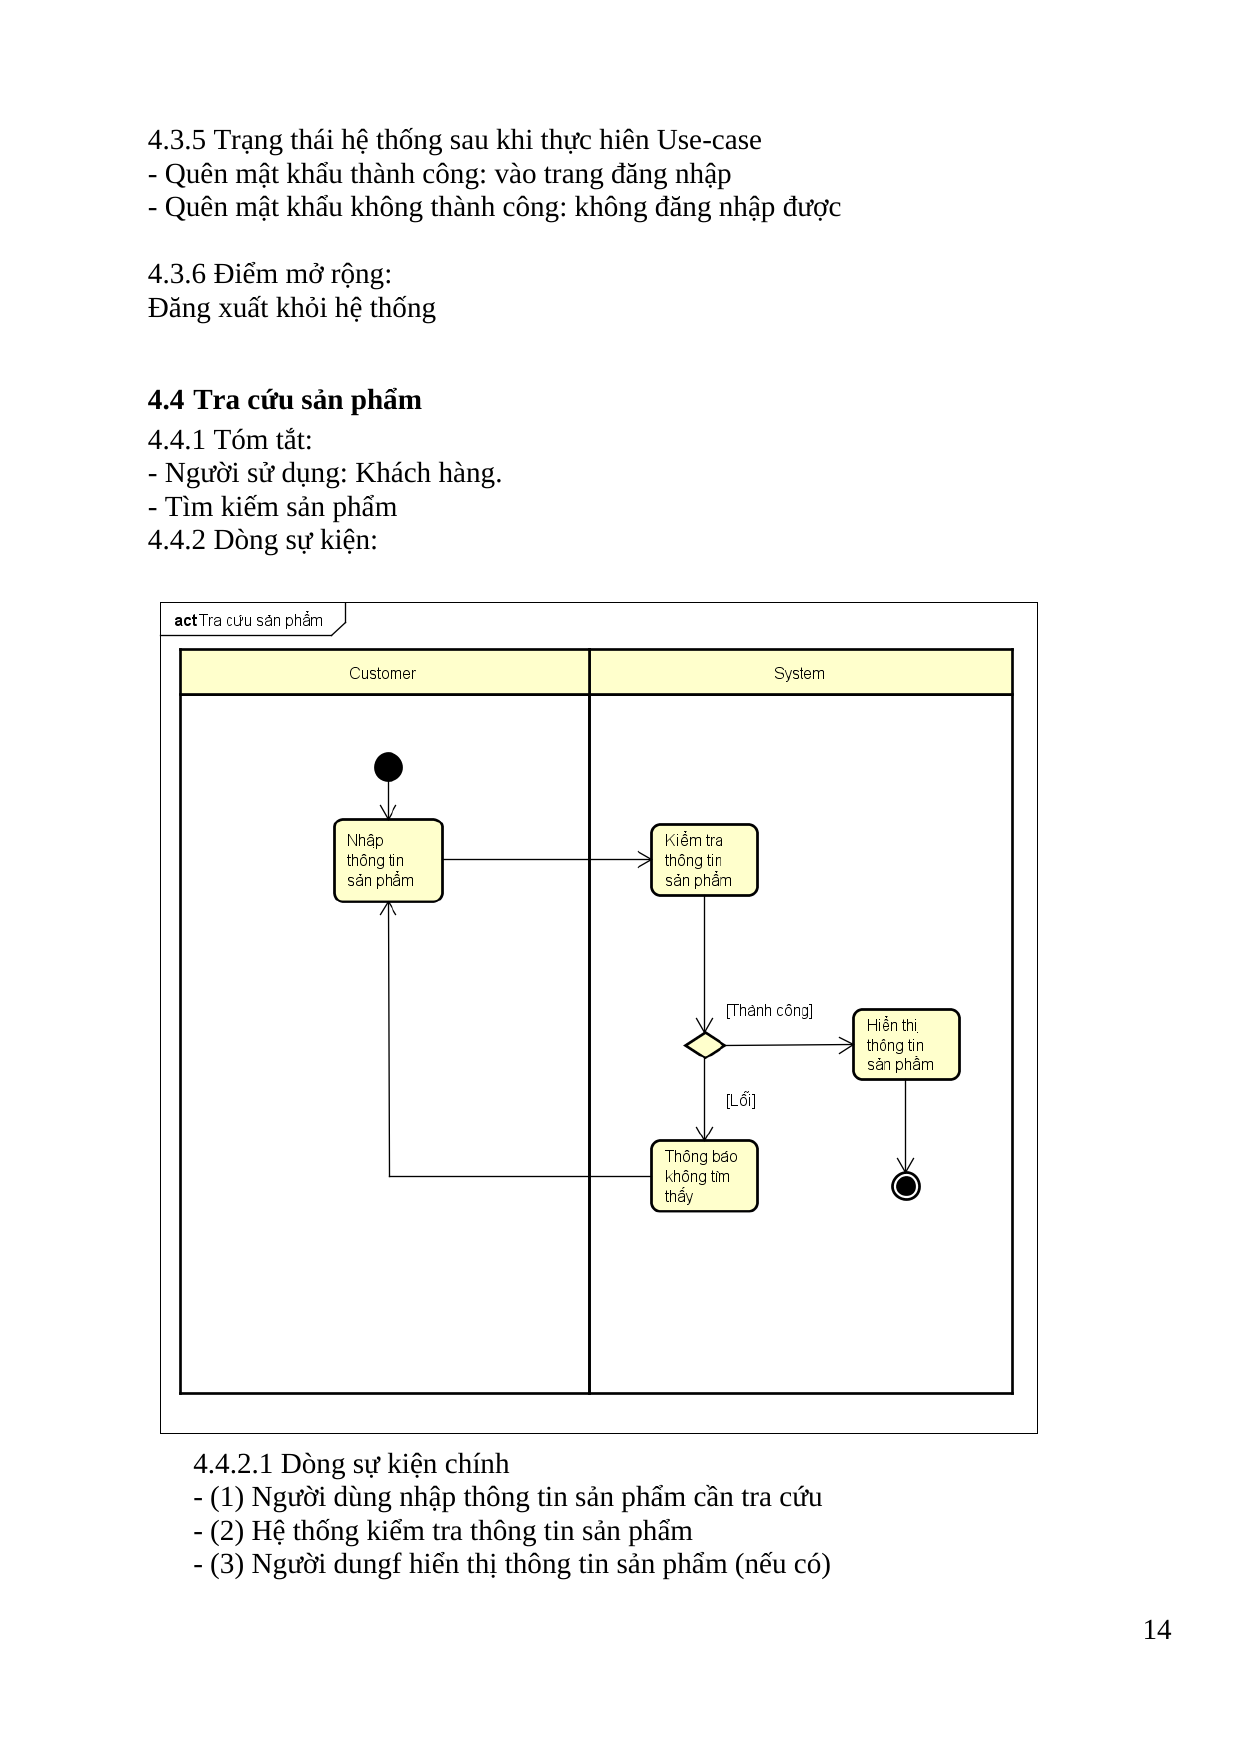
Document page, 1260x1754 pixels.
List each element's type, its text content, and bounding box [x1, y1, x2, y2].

subtitle 4.4 Tra cứu sản phẩm [148, 382, 1142, 416]
text - (2) Hệ thống kiểm tra thông tin sản phẩm [148, 1513, 1142, 1546]
text 4.4.1 Tóm tắt: [148, 422, 1142, 455]
text - (1) Người dùng nhập thông tin sản phẩm cần tra cứu [148, 1479, 1142, 1513]
text - Tìm kiếm sản phẩm [148, 489, 1142, 522]
text - (3) Người dungf hiển thị thông tin sản phẩm (nếu có) [148, 1546, 1142, 1580]
text - Quên mật khẩu thành công: vào trang đăng nhập [148, 156, 1142, 189]
text - Quên mật khẩu không thành công: không đăng nhập được [148, 189, 1142, 223]
picture [147, 589, 1049, 1446]
text 4.3.5 Trạng thái hệ thống sau khi thực hiên Use-case [148, 122, 1142, 156]
text Đăng xuất khỏi hệ thống [148, 290, 1142, 323]
text 4.3.6 Điểm mở rộng: [148, 256, 1142, 290]
text - Người sử dụng: Khách hàng. [148, 455, 1142, 489]
text 4.4.2.1 Dòng sự kiện chính [148, 1446, 1142, 1479]
text 4.4.2 Dòng sự kiện: [148, 522, 1142, 556]
